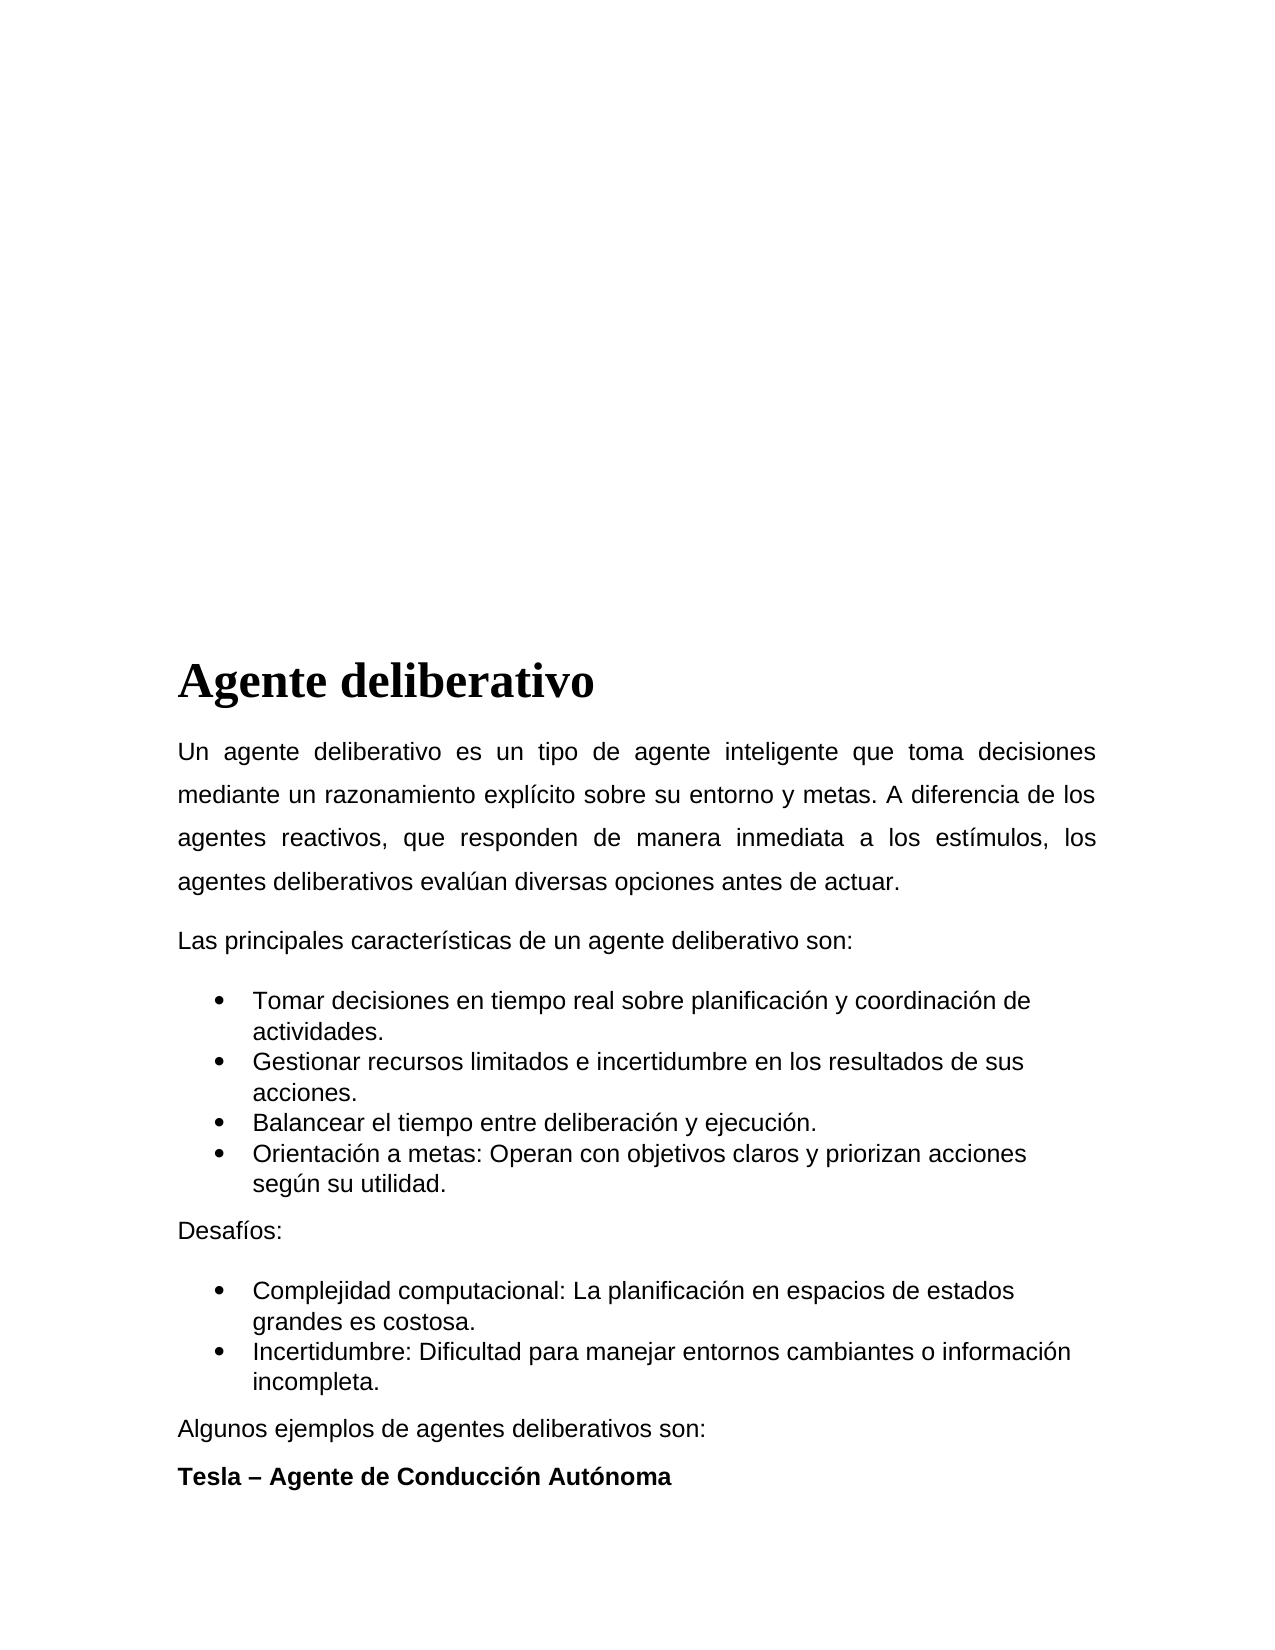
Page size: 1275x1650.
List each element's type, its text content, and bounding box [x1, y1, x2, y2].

text Tesla – Agente de Conducción Autónoma [177, 1462, 1098, 1491]
text Algunos ejemplos de agentes deliberativos son: [177, 1414, 1098, 1443]
list Incertidumbre: Dificultad para manejar entornos cambiantes o información incompleta. [215, 1337, 1098, 1396]
list Orientación a metas: Operan con objetivos claros y priorizan acciones según su utilidad. [215, 1138, 1098, 1198]
list Balancear el tiempo entre deliberación y ejecución. [215, 1108, 1098, 1137]
text Un agente deliberativo es un tipo de agente inteligente que toma decisiones mediante un razonamiento explícito sobre su entorno y metas. A diferencia de los agentes reactivos, que responden de manera inmediata a los estímulos, los agentes deliberativos evalúan diversas opciones antes de actuar. [177, 737, 1098, 895]
text Desafíos: [177, 1216, 1098, 1245]
list Complejidad computacional: La planificación en espacios de estados grandes es costosa. [215, 1276, 1098, 1335]
list Gestionar recursos limitados e incertidumbre en los resultados de sus acciones. [215, 1047, 1098, 1106]
subtitle Agente deliberativo [177, 651, 1098, 708]
text Las principales características de un agente deliberativo son: [177, 926, 1098, 955]
list Tomar decisiones en tiempo real sobre planificación y coordinación de actividades. [215, 986, 1098, 1045]
